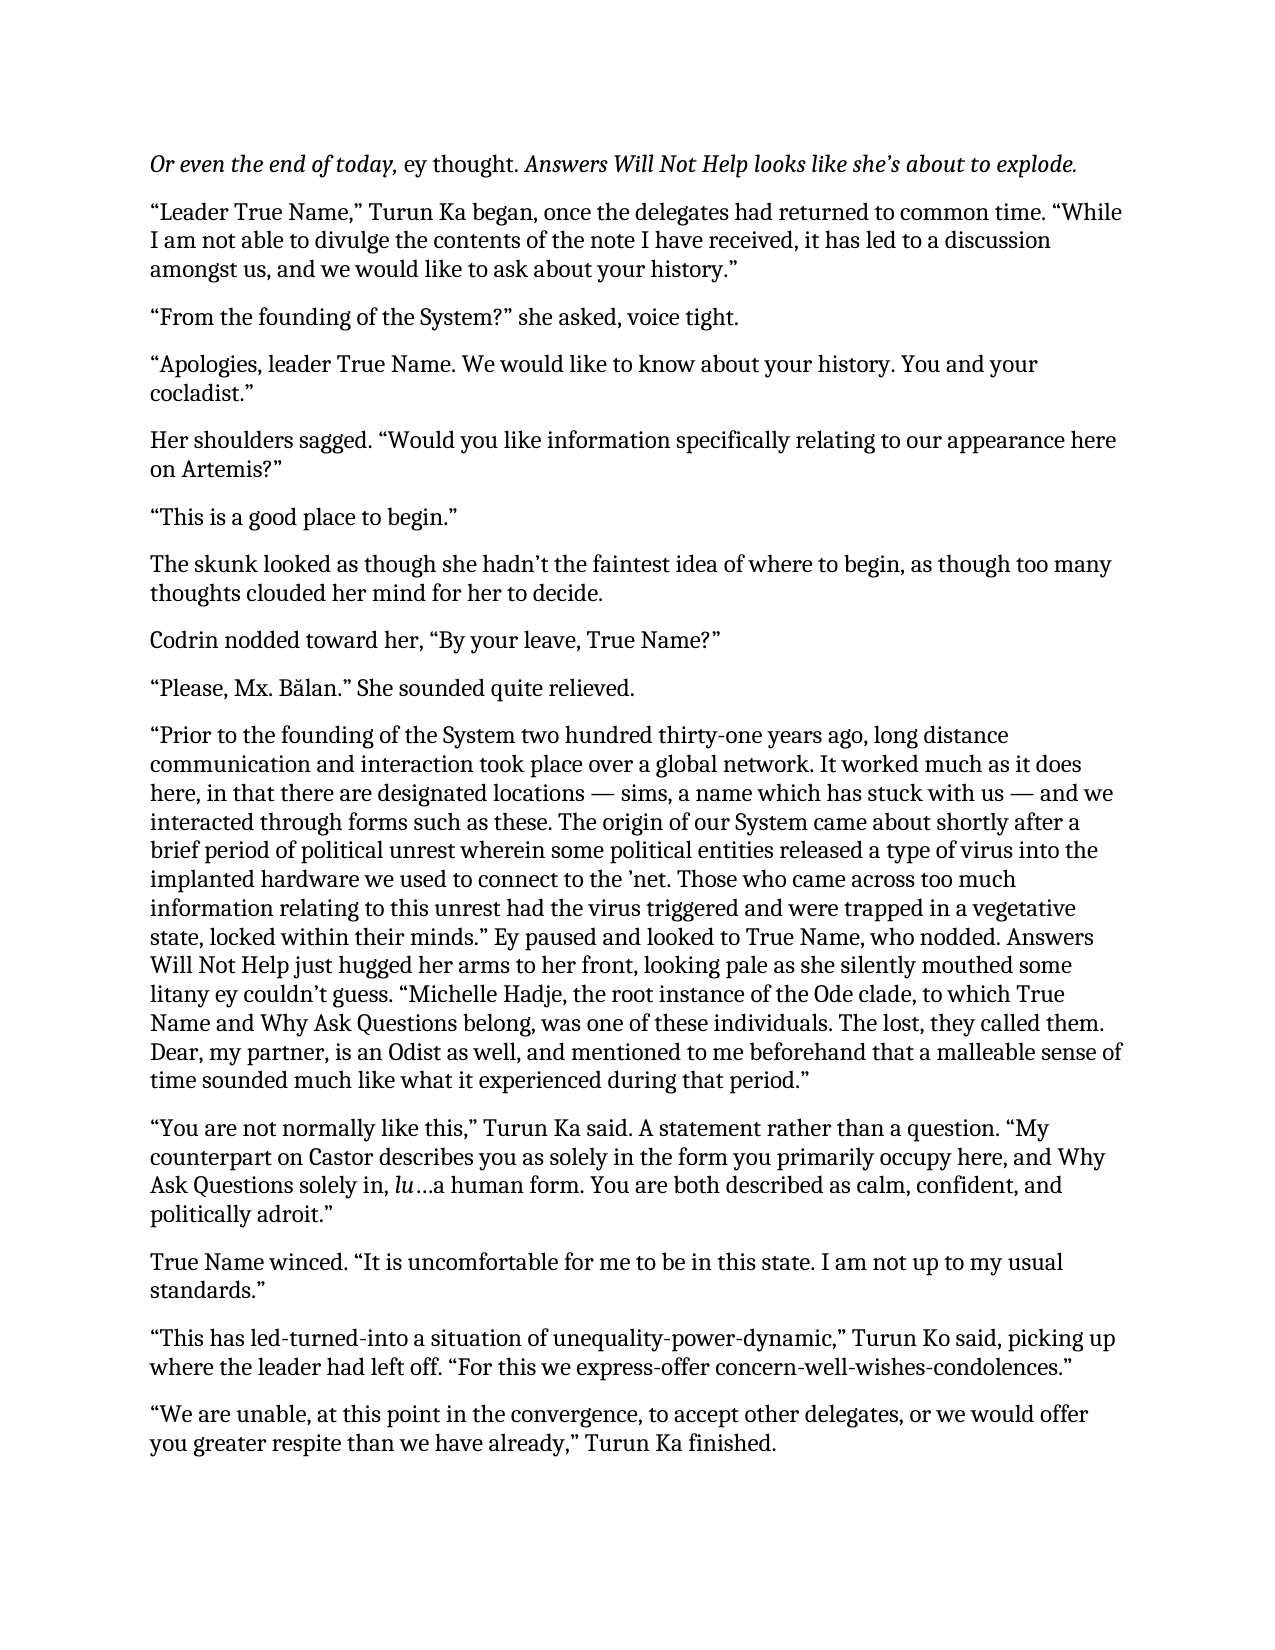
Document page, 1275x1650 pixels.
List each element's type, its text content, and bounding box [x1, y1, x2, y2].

text Codrin nodded toward her, “By your leave, True Name?” [150, 626, 1125, 655]
text “Leader True Name,” Turun Ka began, once the delegates had returned to common time. “While I am not able to divulge the contents of the note I have received, it has led to a discussion amongst us, and we would like to ask about your history.” [150, 197, 1125, 284]
text Or even the end of today, ey thought. Answers Will Not Help looks like she’s about to explode. [150, 150, 1125, 179]
text “We are unable, at this point in the convergence, to accept other delegates, or we would offer you greater respite than we have already,” Turun Ka finished. [150, 1400, 1125, 1457]
text “This has led-turned-into a situation of unequality-power-dynamic,” Turun Ko said, picking up where the leader had left off. “For this we express-offer concern-well-wishes-condolences.” [150, 1324, 1125, 1381]
text “From the founding of the System?” she asked, voice tight. [150, 302, 1125, 331]
text “Prior to the founding of the System two hundred thirty-one years ago, long distance communication and interaction took place over a global network. It worked much as it does here, in that there are designated locations — sims, a name which has stuck with us — and we interacted through forms such as these. The origin of our System came about shortly after a brief period of political unrest wherein some political entities released a type of virus into the implanted hardware we used to connect to the ’net. Those who came across too much information relating to this unrest had the virus triggered and were trapped in a vegetative state, locked within their minds.” Ey paused and looked to True Name, who nodded. Answers Will Not Help just hugged her arms to her front, looking pale as she silently mouthed some litany ey couldn’t guess. “Michelle Hadje, the root instance of the Ode clade, to which True Name and Why Ask Questions belong, was one of these individuals. The lost, they called them. Dear, my partner, is an Odist as well, and mentioned to me beforehand that a malleable sense of time sounded much like what it experienced during that period.” [150, 721, 1125, 1095]
text True Name winced. “It is uncomfortable for me to be in this state. I am not up to my usual standards.” [150, 1247, 1125, 1305]
text Her shoulders sagged. “Would you like information specifically relating to our appearance here on Artemis?” [150, 426, 1125, 484]
text “This is a good place to begin.” [150, 502, 1125, 531]
text “Apologies, leader True Name. We would like to know about your history. You and your cocladist.” [150, 350, 1125, 407]
text The skunk looked as though she hadn’t the faintest idea of where to begin, as though too many thoughts clouded her mind for her to decide. [150, 550, 1125, 607]
text “You are not normally like this,” Turun Ka said. A statement rather than a question. “My counterpart on Castor describes you as solely in the form you primarily occupy here, and Why Ask Questions solely in, lu…a human form. You are both described as calm, confident, and politically adroit.” [150, 1114, 1125, 1229]
text “Please, Mx. Bălan.” She sounded quite relieved. [150, 674, 1125, 702]
